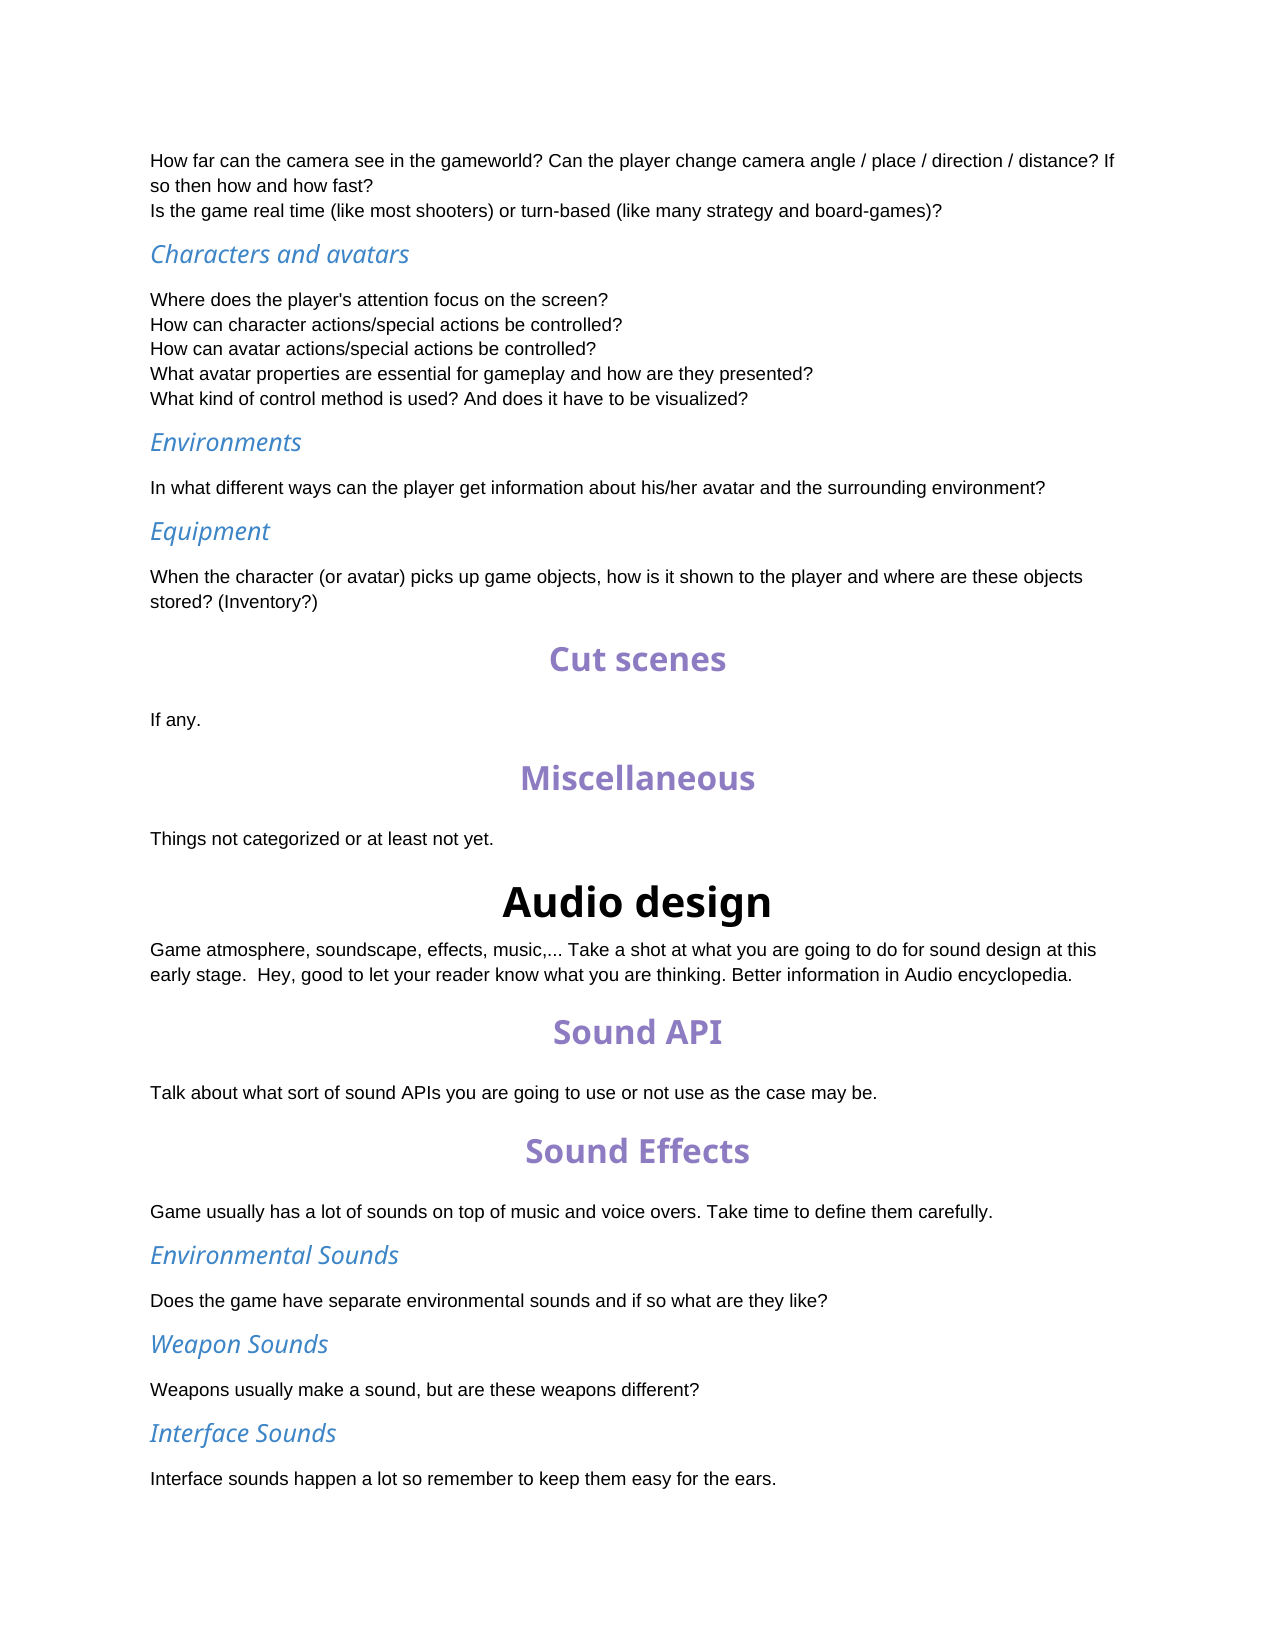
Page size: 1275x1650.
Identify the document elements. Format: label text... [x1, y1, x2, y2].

text How can character actions/special actions be controlled? [150, 313, 1125, 335]
subtitle Characters and avatars [150, 237, 1125, 271]
text If any. [150, 709, 1125, 731]
text Weapons usually make a sound, but are these weapons different? [150, 1378, 1125, 1400]
text How far can the camera see in the gameworld? Can the player change camera angle / place / direction / distance? If so then how and how fast? [150, 150, 1125, 196]
text Is the game real time (like most shooters) or turn-based (like many strategy and board-games)? [150, 199, 1125, 221]
subtitle Sound API [150, 1009, 1125, 1054]
subtitle Cut scenes [150, 636, 1125, 681]
text Does the game have separate environmental sounds and if so what are they like? [150, 1289, 1125, 1311]
subtitle Audio design [150, 873, 1125, 930]
subtitle Weapon Sounds [150, 1327, 1125, 1361]
subtitle Interface Sounds [150, 1416, 1125, 1450]
subtitle Miscellaneous [150, 755, 1125, 800]
text What kind of control method is used? And does it have to be visualized? [150, 388, 1125, 409]
text How can avatar actions/special actions be controlled? [150, 338, 1125, 360]
text What avatar properties are essential for gameplay and how are they presented? [150, 363, 1125, 384]
text Talk about what sort of sound APIs you are going to use or not use as the case may be. [150, 1082, 1125, 1103]
text Interface sounds happen a lot so remember to keep them easy for the ears. [150, 1467, 1125, 1489]
text Game atmosphere, soundscape, effects, music,... Take a shot at what you are going to do for sound design at this early stage. Hey, good to let your reader know what you are thinking. Better information in Audio encyclopedia. [150, 938, 1125, 985]
text Things not categorized or at least not yet. [150, 828, 1125, 849]
text When the character (or avatar) picks up game objects, how is it shown to the player and where are these objects stored? (Inventory?) [150, 566, 1125, 612]
text In what different ways can the player get information about his/her avatar and the surrounding environment? [150, 477, 1125, 498]
text Game usually has a lot of sounds on top of music and voice overs. Take time to define them carefully. [150, 1201, 1125, 1222]
text Where does the player's attention focus on the screen? [150, 288, 1125, 310]
subtitle Environmental Sounds [150, 1238, 1125, 1272]
subtitle Equipment [150, 514, 1125, 548]
subtitle Environments [150, 425, 1125, 459]
subtitle Sound Effects [150, 1128, 1125, 1173]
